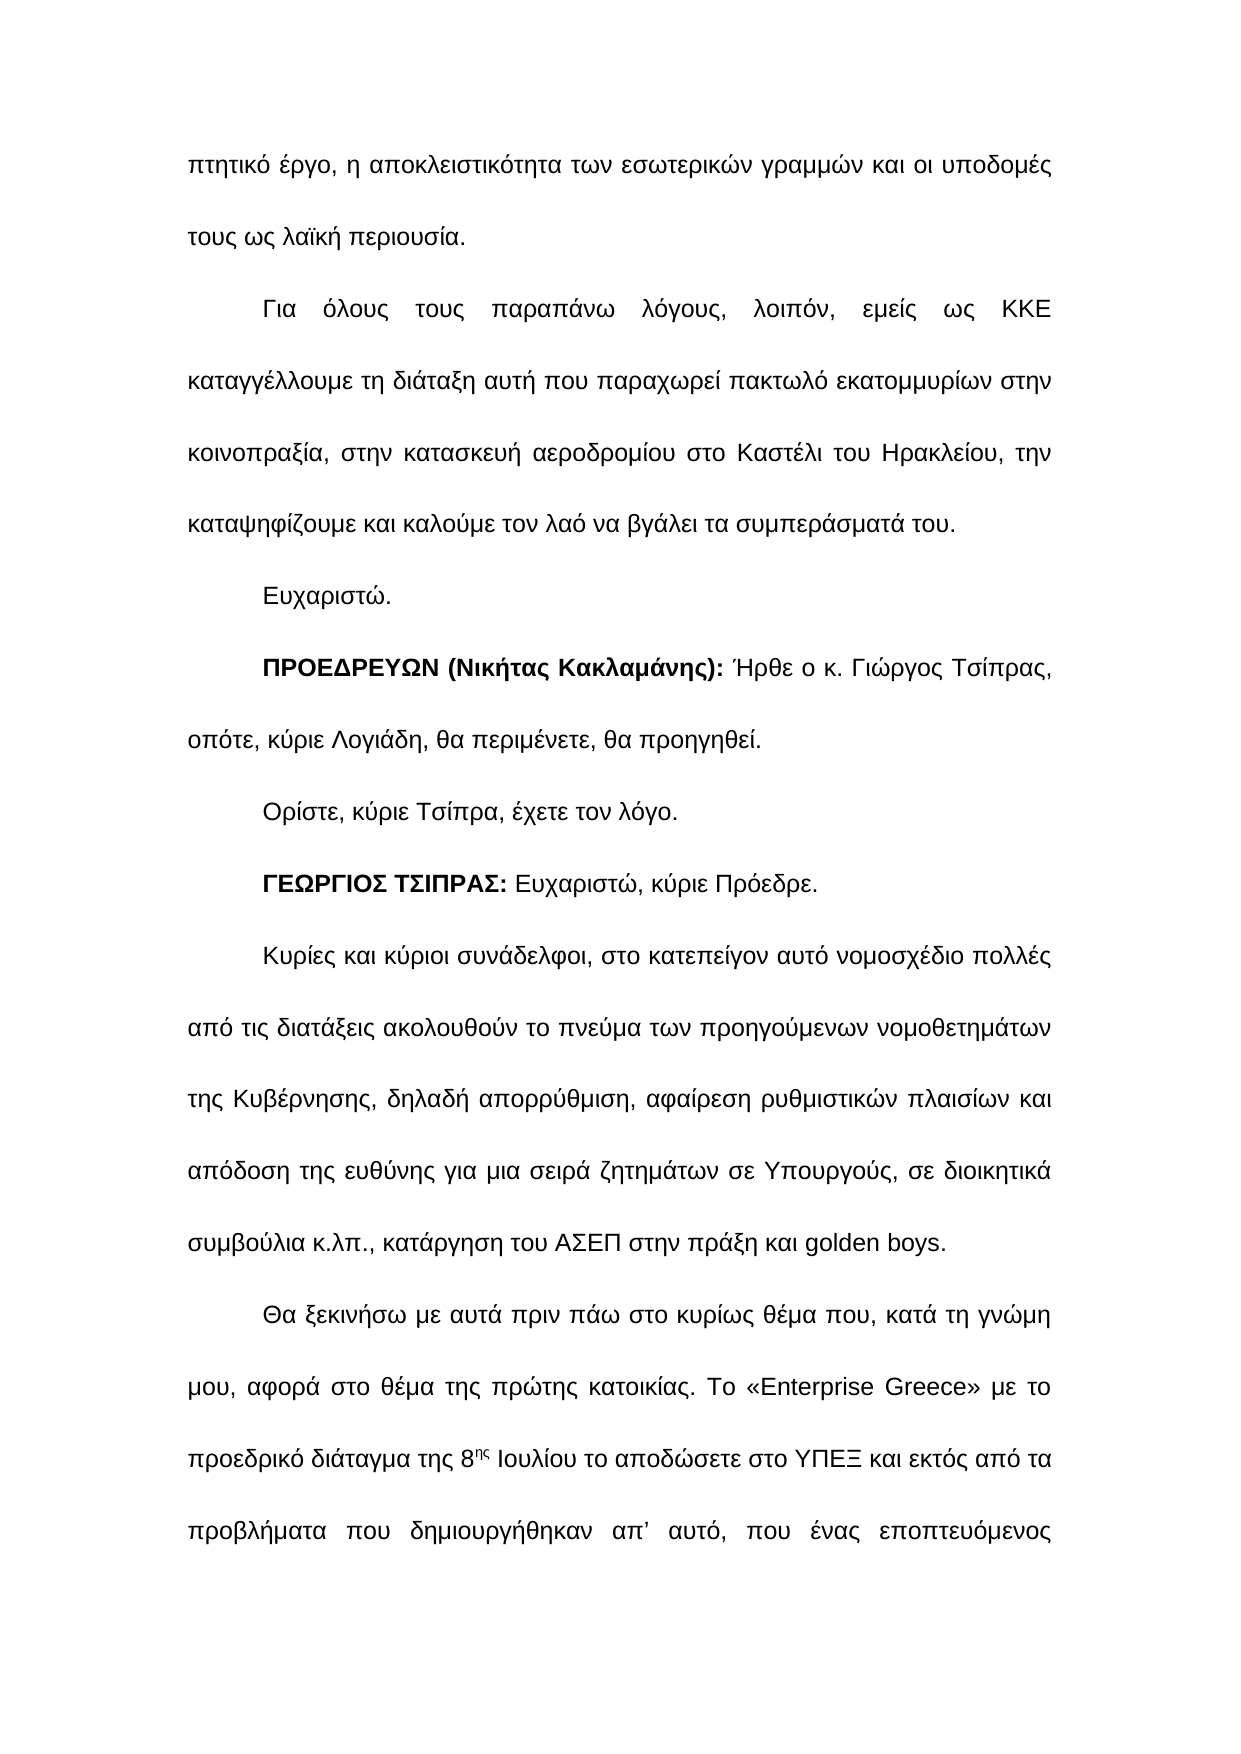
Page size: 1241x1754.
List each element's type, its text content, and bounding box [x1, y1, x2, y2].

text Για όλους τους παραπάνω λόγους, λοιπόν, εμείς ως ΚΚΕ καταγγέλλουμε τη διάταξη αυτή που παραχωρεί πακτωλό εκατομμυρίων στην κοινοπραξία, στην κατασκευή αεροδρομίου στο Καστέλι του Ηρακλείου, την καταψηφίζουμε και καλούμε τον λαό να βγάλει τα συμπεράσματά του. [187, 294, 1053, 538]
text Ευχαριστώ. [187, 581, 1053, 610]
text Κυρίες και κύριοι συνάδελφοι, στο κατεπείγον αυτό νομοσχέδιο πολλές από τις διατάξεις ακολουθούν το πνεύμα των προηγούμενων νομοθετημάτων της Κυβέρνησης, δηλαδή απορρύθμιση, αφαίρεση ρυθμιστικών πλαισίων και απόδοση της ευθύνης για μια σειρά ζητημάτων σε Υπουργούς, σε διοικητικά συμβούλια κ.λπ., κατάργηση του ΑΣΕΠ στην πράξη και golden boys. [187, 941, 1053, 1257]
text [187, 150, 1053, 251]
text ΠΡΟΕΔΡΕΥΩΝ (Νικήτας Κακλαμάνης): Ήρθε ο κ. Γιώργος Τσίπρας, οπότε, κύριε Λογιάδη, θα περιμένετε, θα προηγηθεί. [187, 653, 1053, 754]
text Ορίστε, κύριε Τσίπρα, έχετε τον λόγο. [187, 797, 1053, 826]
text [187, 1300, 1053, 1544]
text ΓΕΩΡΓΙΟΣ ΤΣΙΠΡΑΣ: Ευχαριστώ, κύριε Πρόεδρε. [187, 869, 1053, 897]
